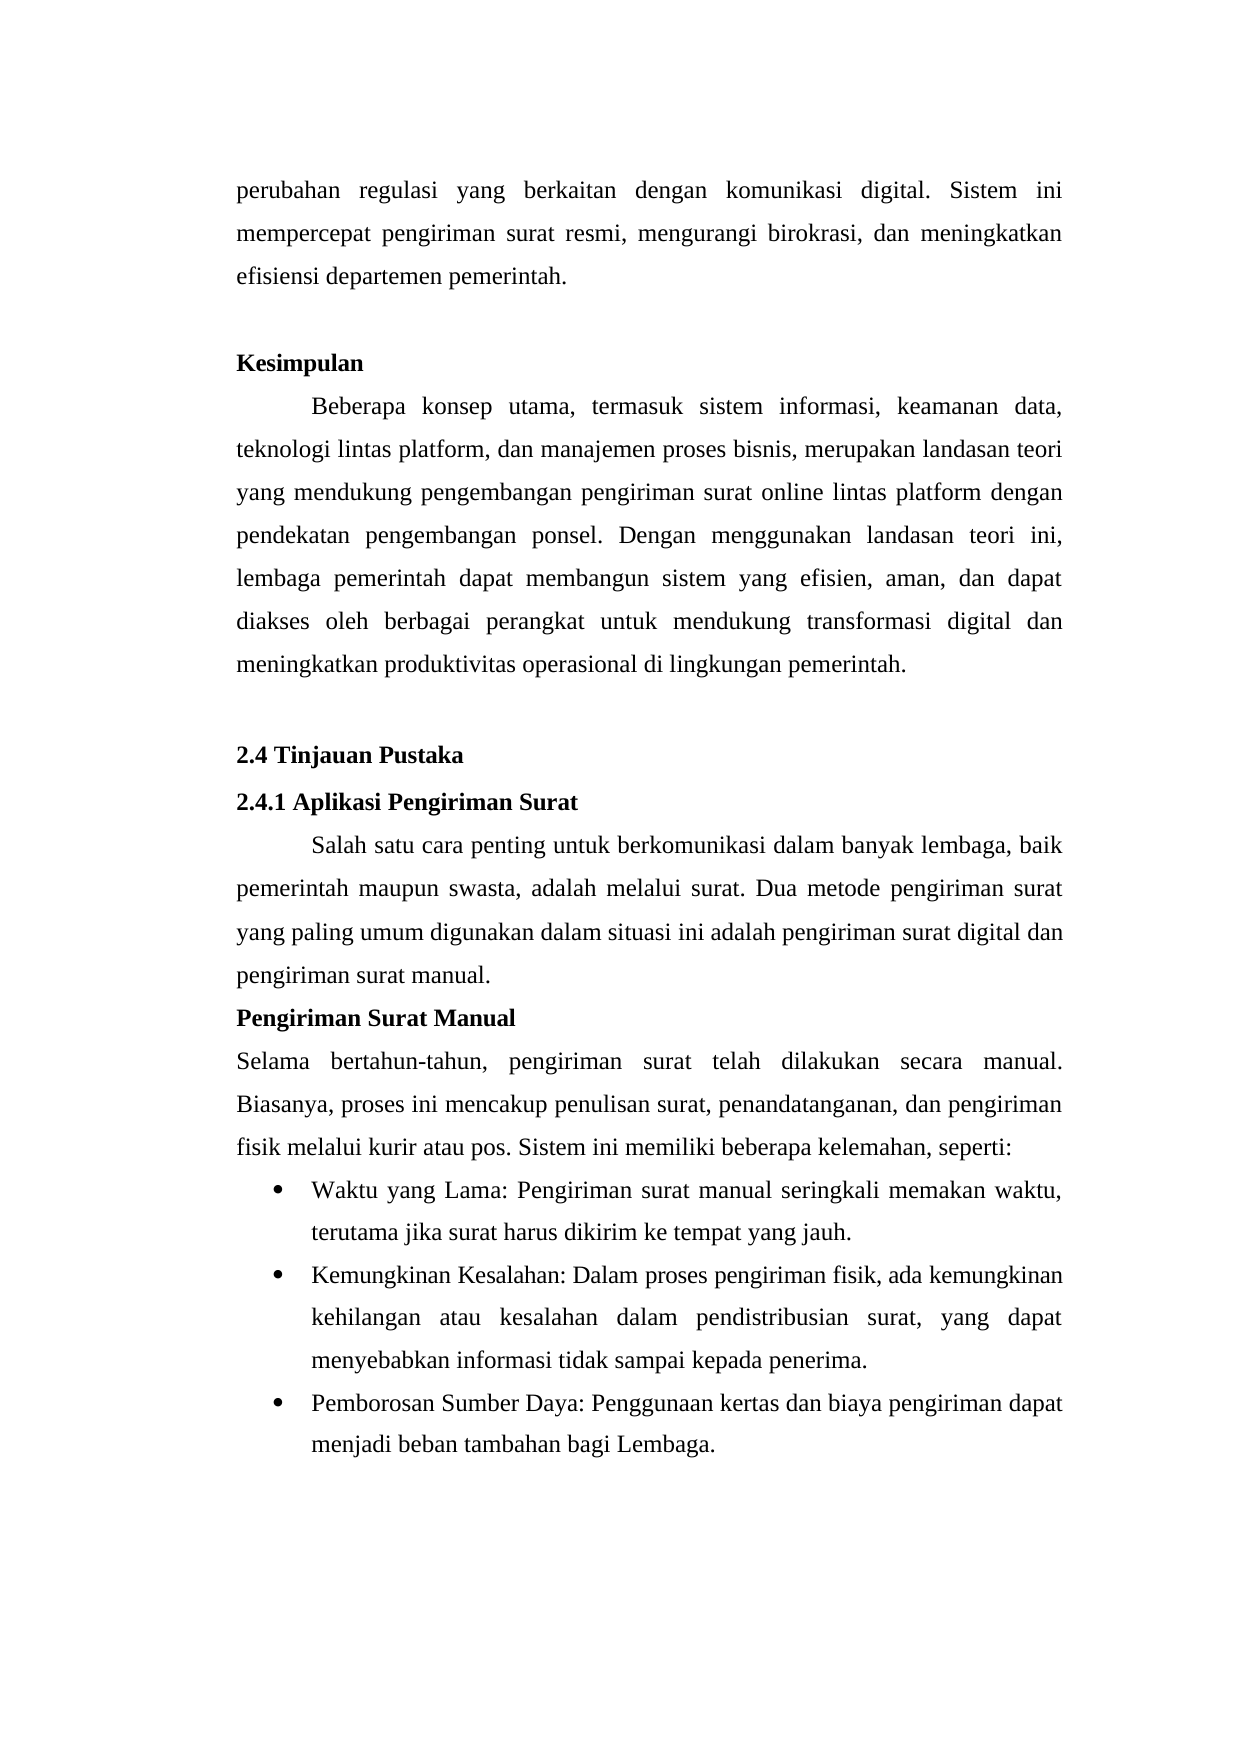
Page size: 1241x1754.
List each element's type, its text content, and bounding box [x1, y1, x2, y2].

text perubahan regulasi yang berkaitan dengan komunikasi digital. Sistem ini mempercepat pengiriman surat resmi, mengurangi birokrasi, dan meningkatkan efisiensi departemen pemerintah. [236, 175, 1063, 290]
list Aplikasi Pengiriman Surat [236, 787, 1076, 816]
list Kemungkinan Kesalahan: Dalam proses pengiriman fisik, ada kemungkinan kehilangan atau kesalahan dalam pendistribusian surat, yang dapat menyebabkan informasi tidak sampai kepada penerima. [274, 1260, 1063, 1373]
text Selama bertahun-tahun, pengiriman surat telah dilakukan secara manual. Biasanya, proses ini mencakup penulisan surat, penandatanganan, dan pengiriman fisik melalui kurir atau pos. Sistem ini memiliki beberapa kelemahan, seperti: [236, 1046, 1063, 1161]
subtitle Pengiriman Surat Manual [236, 1003, 1076, 1032]
list Pemborosan Sumber Daya: Penggunaan kertas dan biaya pengiriman dapat menjadi beban tambahan bagi Lembaga. [274, 1388, 1063, 1458]
subtitle Kesimpulan [236, 348, 1076, 377]
text Beberapa konsep utama, termasuk sistem informasi, keamanan data, teknologi lintas platform, dan manajemen proses bisnis, merupakan landasan teori yang mendukung pengembangan pengiriman surat online lintas platform dengan pendekatan pengembangan ponsel. Dengan menggunakan landasan teori ini, lembaga pemerintah dapat membangun sistem yang efisien, aman, dan dapat diakses oleh berbagai perangkat untuk mendukung transformasi digital dan meningkatkan produktivitas operasional di lingkungan pemerintah. [236, 391, 1063, 678]
subtitle Tinjauan Pustaka [236, 740, 1076, 769]
text Salah satu cara penting untuk berkomunikasi dalam banyak lembaga, baik pemerintah maupun swasta, adalah melalui surat. Dua metode pengiriman surat yang paling umum digunakan dalam situasi ini adalah pengiriman surat digital dan pengiriman surat manual. [236, 830, 1063, 988]
list Waktu yang Lama: Pengiriman surat manual seringkali memakan waktu, terutama jika surat harus dikirim ke tempat yang jauh. [274, 1176, 1063, 1246]
